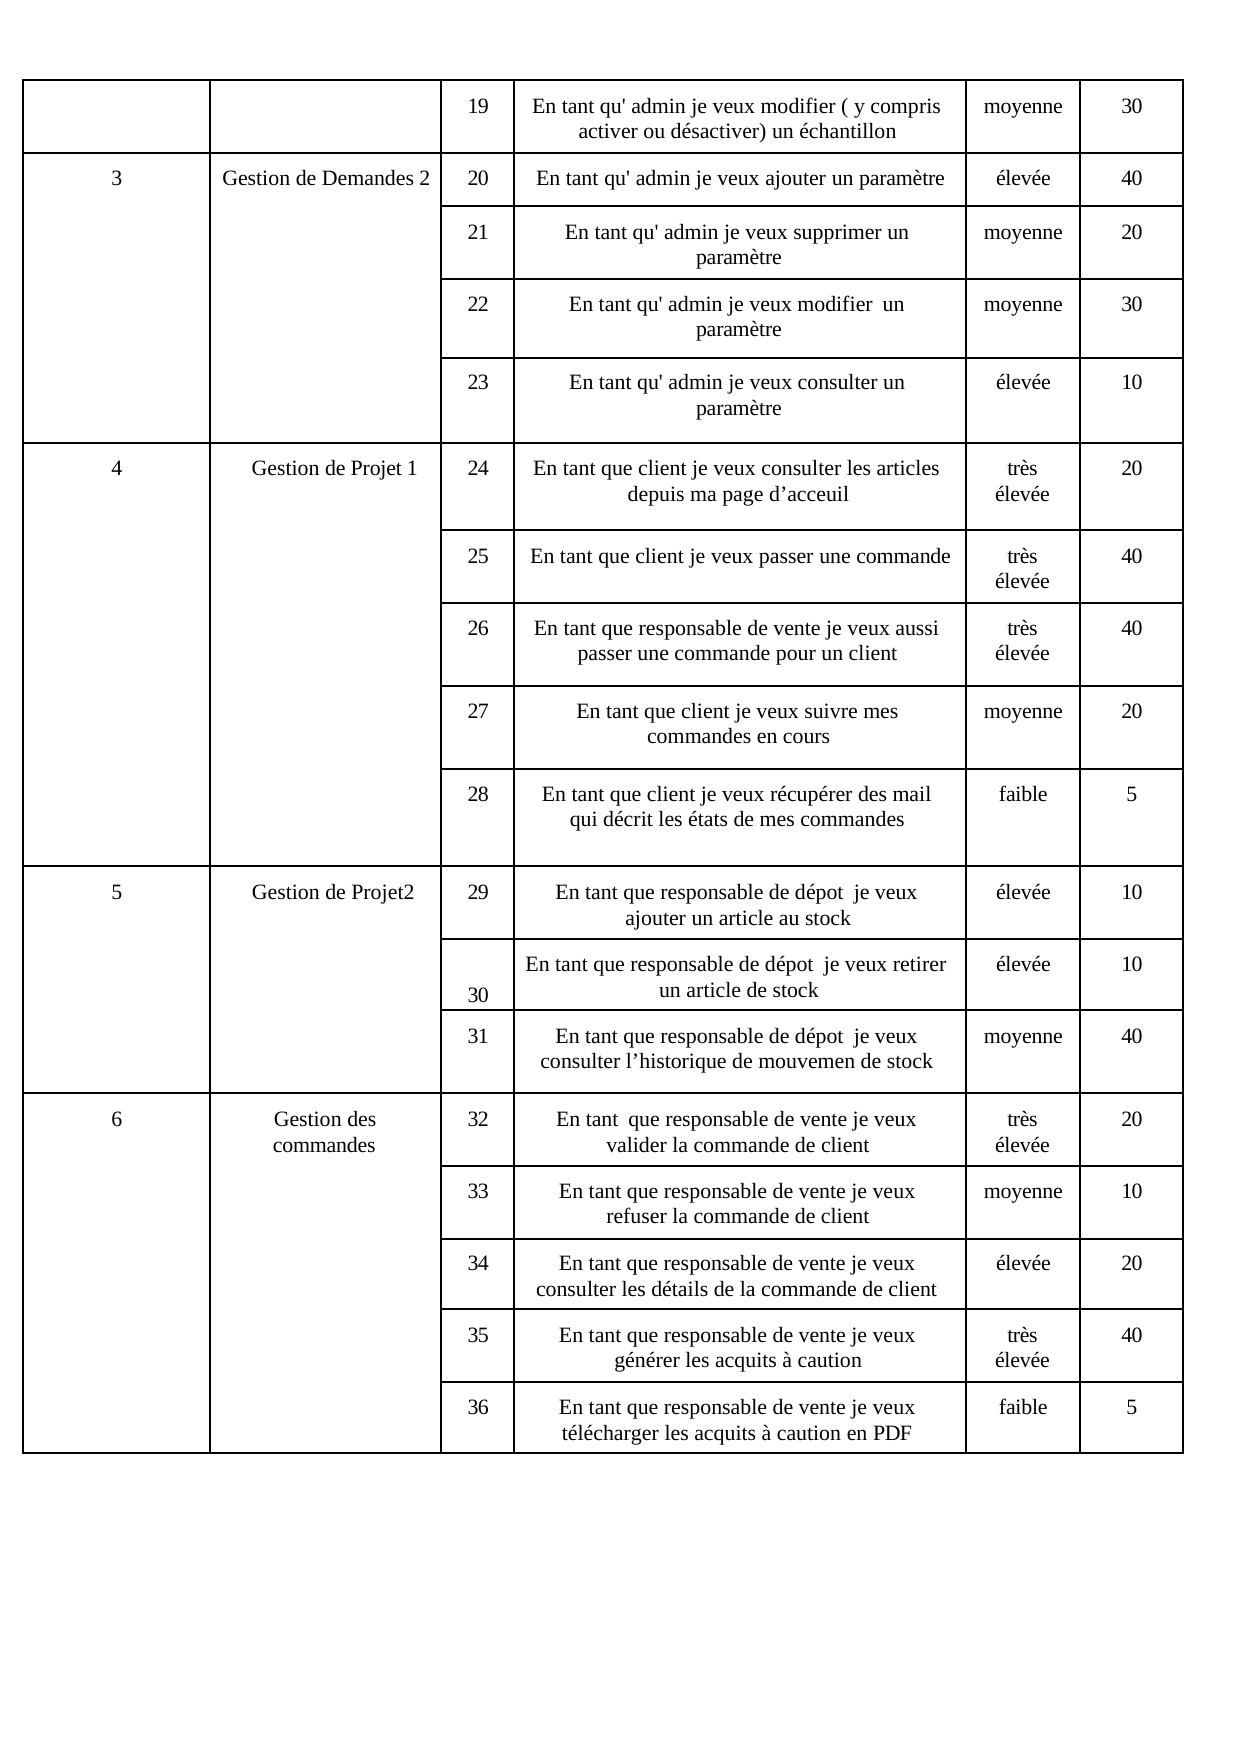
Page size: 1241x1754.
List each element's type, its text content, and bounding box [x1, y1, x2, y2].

table_cell 25 [442, 531, 513, 602]
table_cell moyenne [967, 1167, 1079, 1237]
table_cell 3 [24, 154, 209, 442]
table_cell très élevée [967, 604, 1079, 684]
table_cell En tant que responsable de vente je veux aussi passer une commande pour un client [515, 604, 965, 684]
table_cell 5 [24, 867, 209, 1092]
table_cell 36 [442, 1383, 513, 1452]
table_cell En tant que client je veux consulter les articles depuis ma page d’acceuil [515, 444, 965, 529]
table_cell 10 [1081, 359, 1182, 442]
table_cell moyenne [967, 207, 1079, 278]
table_cell En tant qu' admin je veux modifier un paramètre [515, 280, 965, 357]
table_cell 20 [1081, 207, 1182, 278]
table_cell En tant que responsable de vente je veux refuser la commande de client [515, 1167, 965, 1237]
table_cell 40 [1081, 154, 1182, 205]
table_cell Gestion de Projet2 [211, 867, 440, 1092]
table_cell 27 [442, 687, 513, 768]
table_cell En tant que responsable de dépot je veux retirer un article de stock [515, 940, 965, 1008]
table_cell En tant qu' admin je veux consulter un paramètre [515, 359, 965, 442]
table_cell élevée [967, 1240, 1079, 1308]
table_cell très élevée [967, 1094, 1079, 1164]
table_cell moyenne [967, 1011, 1079, 1092]
table_header [211, 81, 440, 152]
table_cell 32 [442, 1094, 513, 1164]
table_cell 20 [1081, 687, 1182, 768]
table_header 19 [442, 81, 513, 152]
table_cell 6 [24, 1094, 209, 1452]
table_cell élevée [967, 867, 1079, 938]
table_cell 20 [1081, 1094, 1182, 1164]
table_cell 31 [442, 1011, 513, 1092]
table_cell 35 [442, 1310, 513, 1381]
table_cell faible [967, 770, 1079, 865]
table_cell 30 [442, 940, 513, 1008]
table_cell 10 [1081, 1167, 1182, 1237]
table_cell moyenne [967, 280, 1079, 357]
table_cell 34 [442, 1240, 513, 1308]
table_cell très élevée [967, 1310, 1079, 1381]
table_cell 33 [442, 1167, 513, 1237]
table_cell 22 [442, 280, 513, 357]
table_cell 5 [1081, 770, 1182, 865]
table_cell Gestion de Demandes 2 [211, 154, 440, 442]
table_cell En tant que client je veux récupérer des mail qui décrit les états de mes commandes [515, 770, 965, 865]
table_cell En tant que responsable de vente je veux valider la commande de client [515, 1094, 965, 1164]
table_cell très élevée [967, 444, 1079, 529]
table_cell moyenne [967, 687, 1079, 768]
table_cell 40 [1081, 1011, 1182, 1092]
table_cell 21 [442, 207, 513, 278]
table_cell faible [967, 1383, 1079, 1452]
table_cell 20 [1081, 1240, 1182, 1308]
table_cell Gestion de Projet 1 [211, 444, 440, 865]
table_header moyenne [967, 81, 1079, 152]
table_cell En tant que responsable de vente je veux générer les acquits à caution [515, 1310, 965, 1381]
table_cell Gestion des commandes [211, 1094, 440, 1452]
table_cell 10 [1081, 940, 1182, 1008]
table_cell 24 [442, 444, 513, 529]
table_cell En tant qu' admin je veux ajouter un paramètre [515, 154, 965, 205]
table_cell 20 [1081, 444, 1182, 529]
table_cell En tant que responsable de dépot je veux ajouter un article au stock [515, 867, 965, 938]
table_cell 30 [1081, 280, 1182, 357]
table_cell En tant que responsable de vente je veux télécharger les acquits à caution en PDF [515, 1383, 965, 1452]
table_cell En tant que client je veux suivre mes commandes en cours [515, 687, 965, 768]
table_cell En tant que responsable de dépot je veux consulter l’historique de mouvemen de stock [515, 1011, 965, 1092]
table_cell 28 [442, 770, 513, 865]
table_cell élevée [967, 359, 1079, 442]
table_cell En tant que responsable de vente je veux consulter les détails de la commande de client [515, 1240, 965, 1308]
table_cell En tant que client je veux passer une commande [515, 531, 965, 602]
table_cell En tant qu' admin je veux supprimer un paramètre [515, 207, 965, 278]
table_cell élevée [967, 940, 1079, 1008]
table_cell 40 [1081, 1310, 1182, 1381]
table_cell très élevée [967, 531, 1079, 602]
table_cell 23 [442, 359, 513, 442]
table_cell 29 [442, 867, 513, 938]
table_cell 40 [1081, 531, 1182, 602]
table_cell 5 [1081, 1383, 1182, 1452]
table_cell 4 [24, 444, 209, 865]
table_cell 40 [1081, 604, 1182, 684]
table_header En tant qu' admin je veux modifier ( y compris activer ou désactiver) un échantillon [515, 81, 965, 152]
table_header 30 [1081, 81, 1182, 152]
table_cell 10 [1081, 867, 1182, 938]
table_cell 20 [442, 154, 513, 205]
table_header [24, 81, 209, 152]
table_cell 26 [442, 604, 513, 684]
table_cell élevée [967, 154, 1079, 205]
